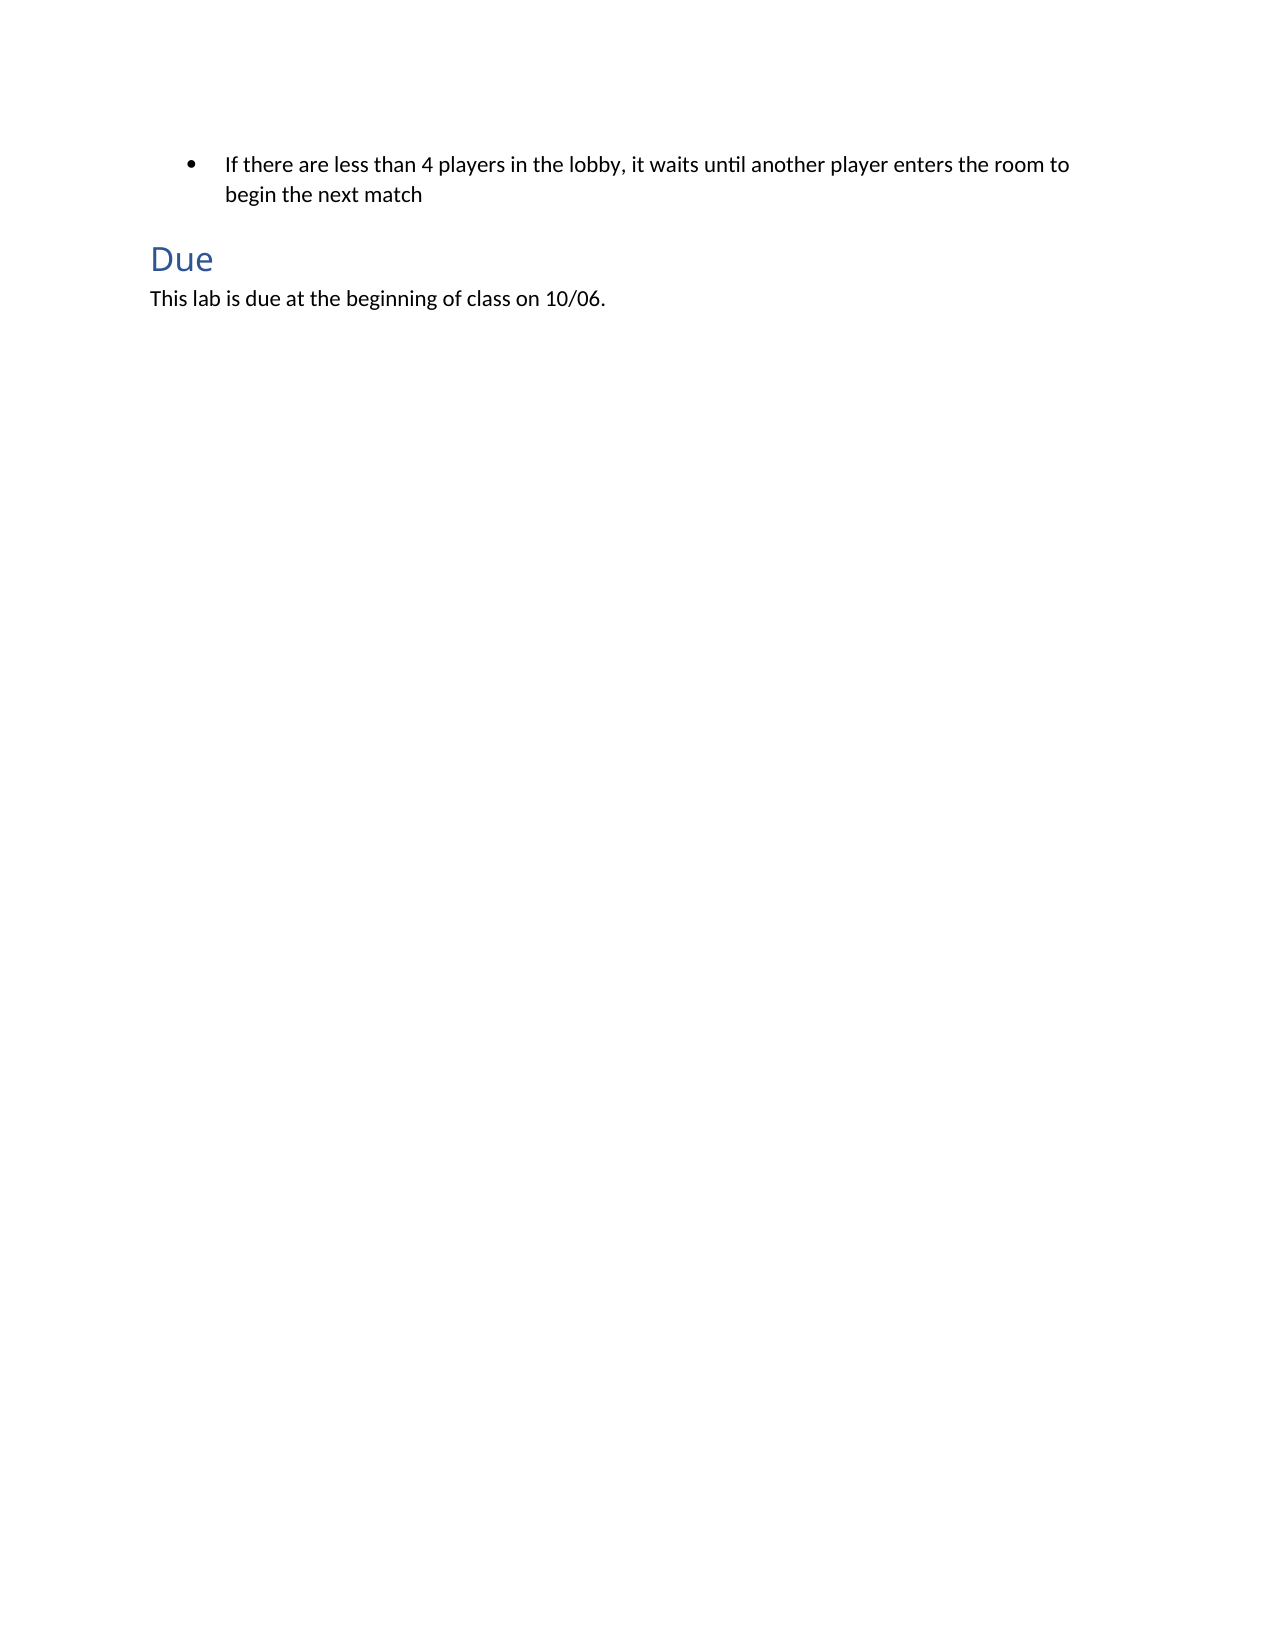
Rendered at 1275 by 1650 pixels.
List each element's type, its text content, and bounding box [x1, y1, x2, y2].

subtitle Due [150, 235, 1125, 281]
list If there are less than 4 players in the lobby, it waits until another player enters the room to begin the next match [187, 150, 1125, 208]
text This lab is due at the beginning of class on 10/06. [150, 284, 1125, 312]
